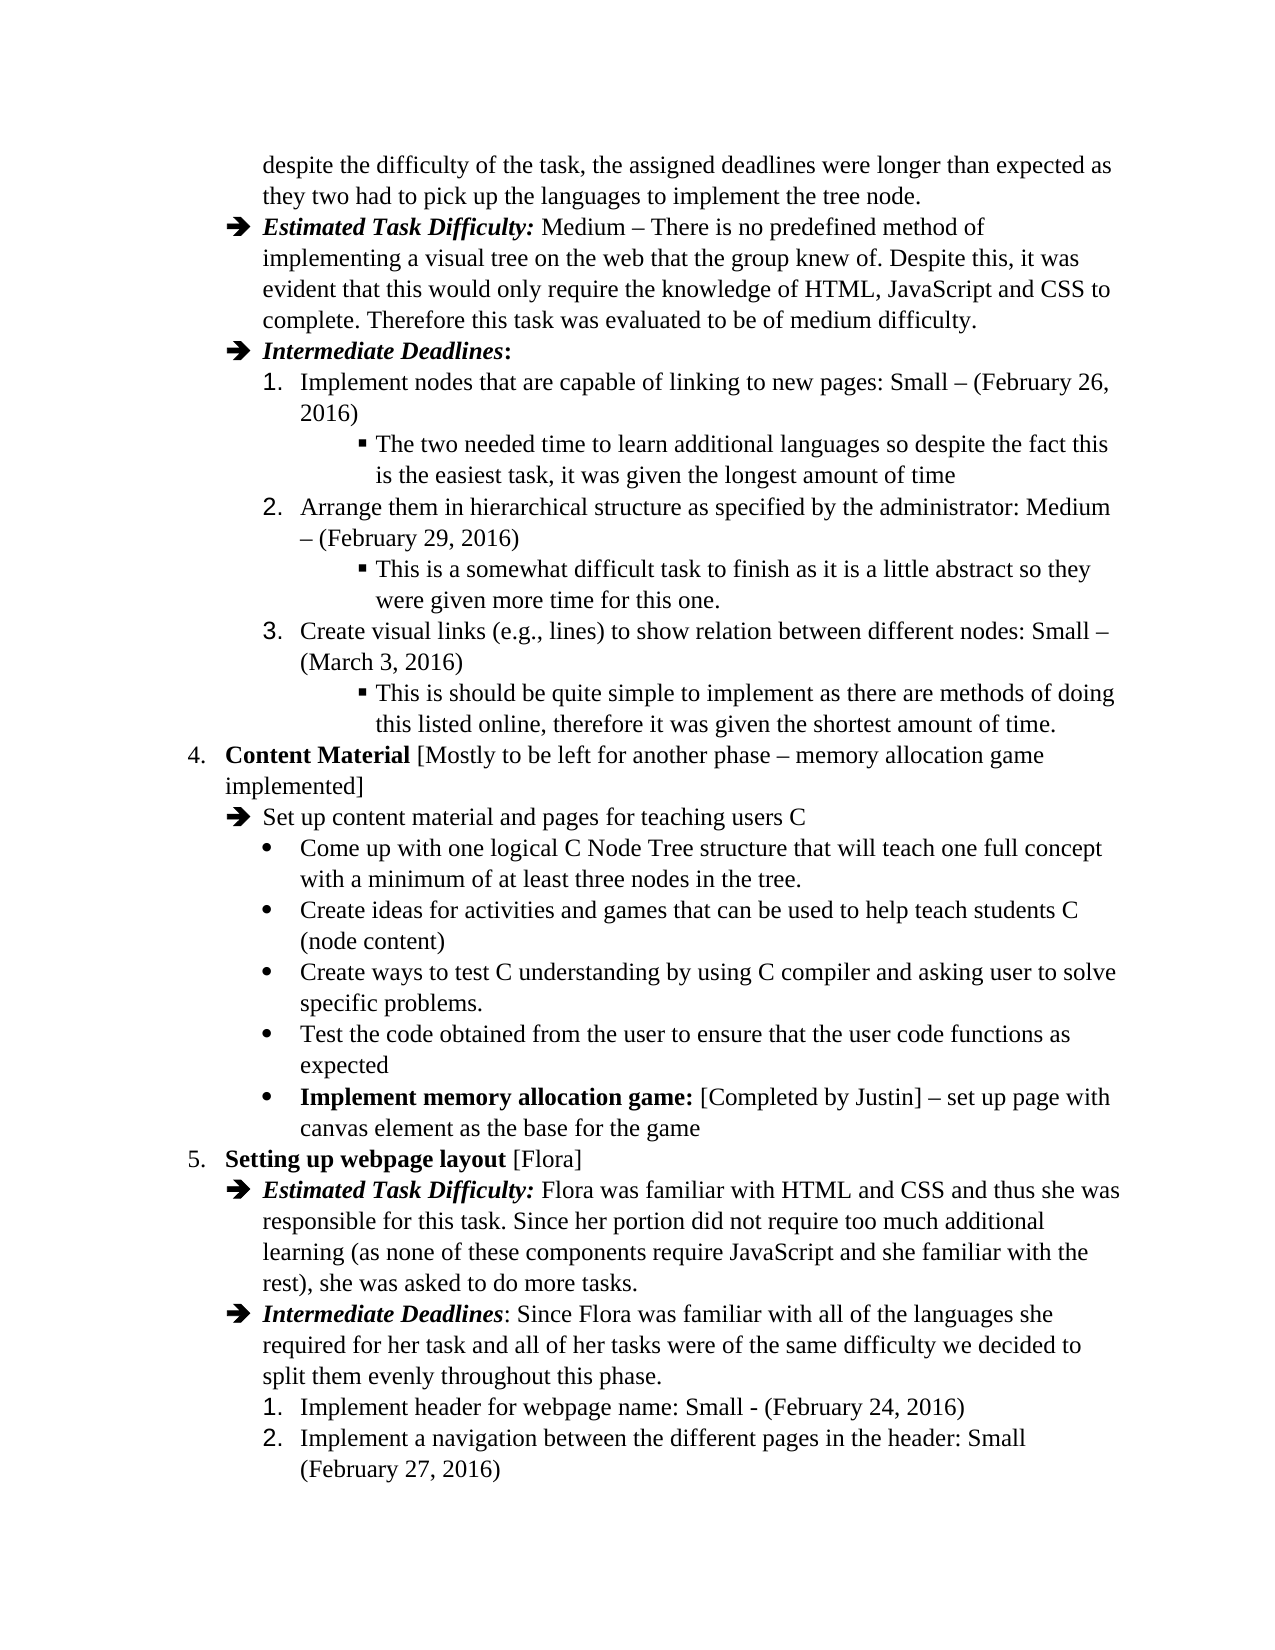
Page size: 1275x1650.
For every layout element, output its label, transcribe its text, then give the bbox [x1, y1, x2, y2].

list Come up with one logical C Node Tree structure that will teach one full concept with a minimum of at least three nodes in the tree. [262, 833, 1125, 893]
list Implement memory allocation game: [Completed by Justin] – set up page with canvas element as the base for the game [262, 1082, 1125, 1141]
list Intermediate Deadlines: Since Flora was familiar with all of the languages she required for her task and all of her tasks were of the same difficulty we decided to split them evenly throughout this phase. [225, 1299, 1125, 1390]
list The two needed time to learn additional languages so despite the fact this is the easiest task, it was given the longest amount of time [357, 429, 1125, 489]
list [225, 150, 1125, 210]
list Estimated Task Difficulty: Flora was familiar with HTML and CSS and thus she was responsible for this task. Since her portion did not require too much additional learning (as none of these components require JavaScript and she familiar with the rest), she was asked to do more tasks. [225, 1175, 1125, 1297]
list Setting up webpage layout [Flora] [187, 1144, 1125, 1172]
list Implement header for webpage name: Small - (February 24, 2016) [262, 1392, 1125, 1421]
list Estimated Task Difficulty: Medium – There is no predefined method of implementing a visual tree on the web that the group knew of. Despite this, it was evident that this would only require the knowledge of HTML, JavaScript and CSS to complete. Therefore this task was evaluated to be of medium difficulty. [225, 212, 1125, 334]
list Intermediate Deadlines: [225, 336, 1125, 365]
list Content Material [Mostly to be left for another phase – memory allocation game implemented] [187, 740, 1125, 800]
list Create ways to test C understanding by using C compiler and asking user to solve specific problems. [262, 957, 1125, 1017]
list This is should be quite simple to implement as there are methods of doing this listed online, therefore it was given the shortest amount of time. [357, 678, 1125, 738]
list Arrange them in hierarchical structure as specified by the administrator: Medium – (February 29, 2016) [262, 492, 1125, 551]
list Implement a navigation between the different pages in the header: Small (February 27, 2016) [262, 1423, 1125, 1483]
list Implement nodes that are capable of linking to new pages: Small – (February 26, 2016) [262, 367, 1125, 427]
list Create ideas for activities and games that can be used to help teach students C (node content) [262, 895, 1125, 955]
list Set up content material and pages for teaching users C [225, 802, 1125, 831]
list Test the code obtained from the user to ensure that the user code functions as expected [262, 1019, 1125, 1079]
list Create visual links (e.g., lines) to show relation between different nodes: Small – (March 3, 2016) [262, 616, 1125, 676]
list This is a somewhat difficult task to finish as it is a little abstract so they were given more time for this one. [357, 554, 1125, 613]
